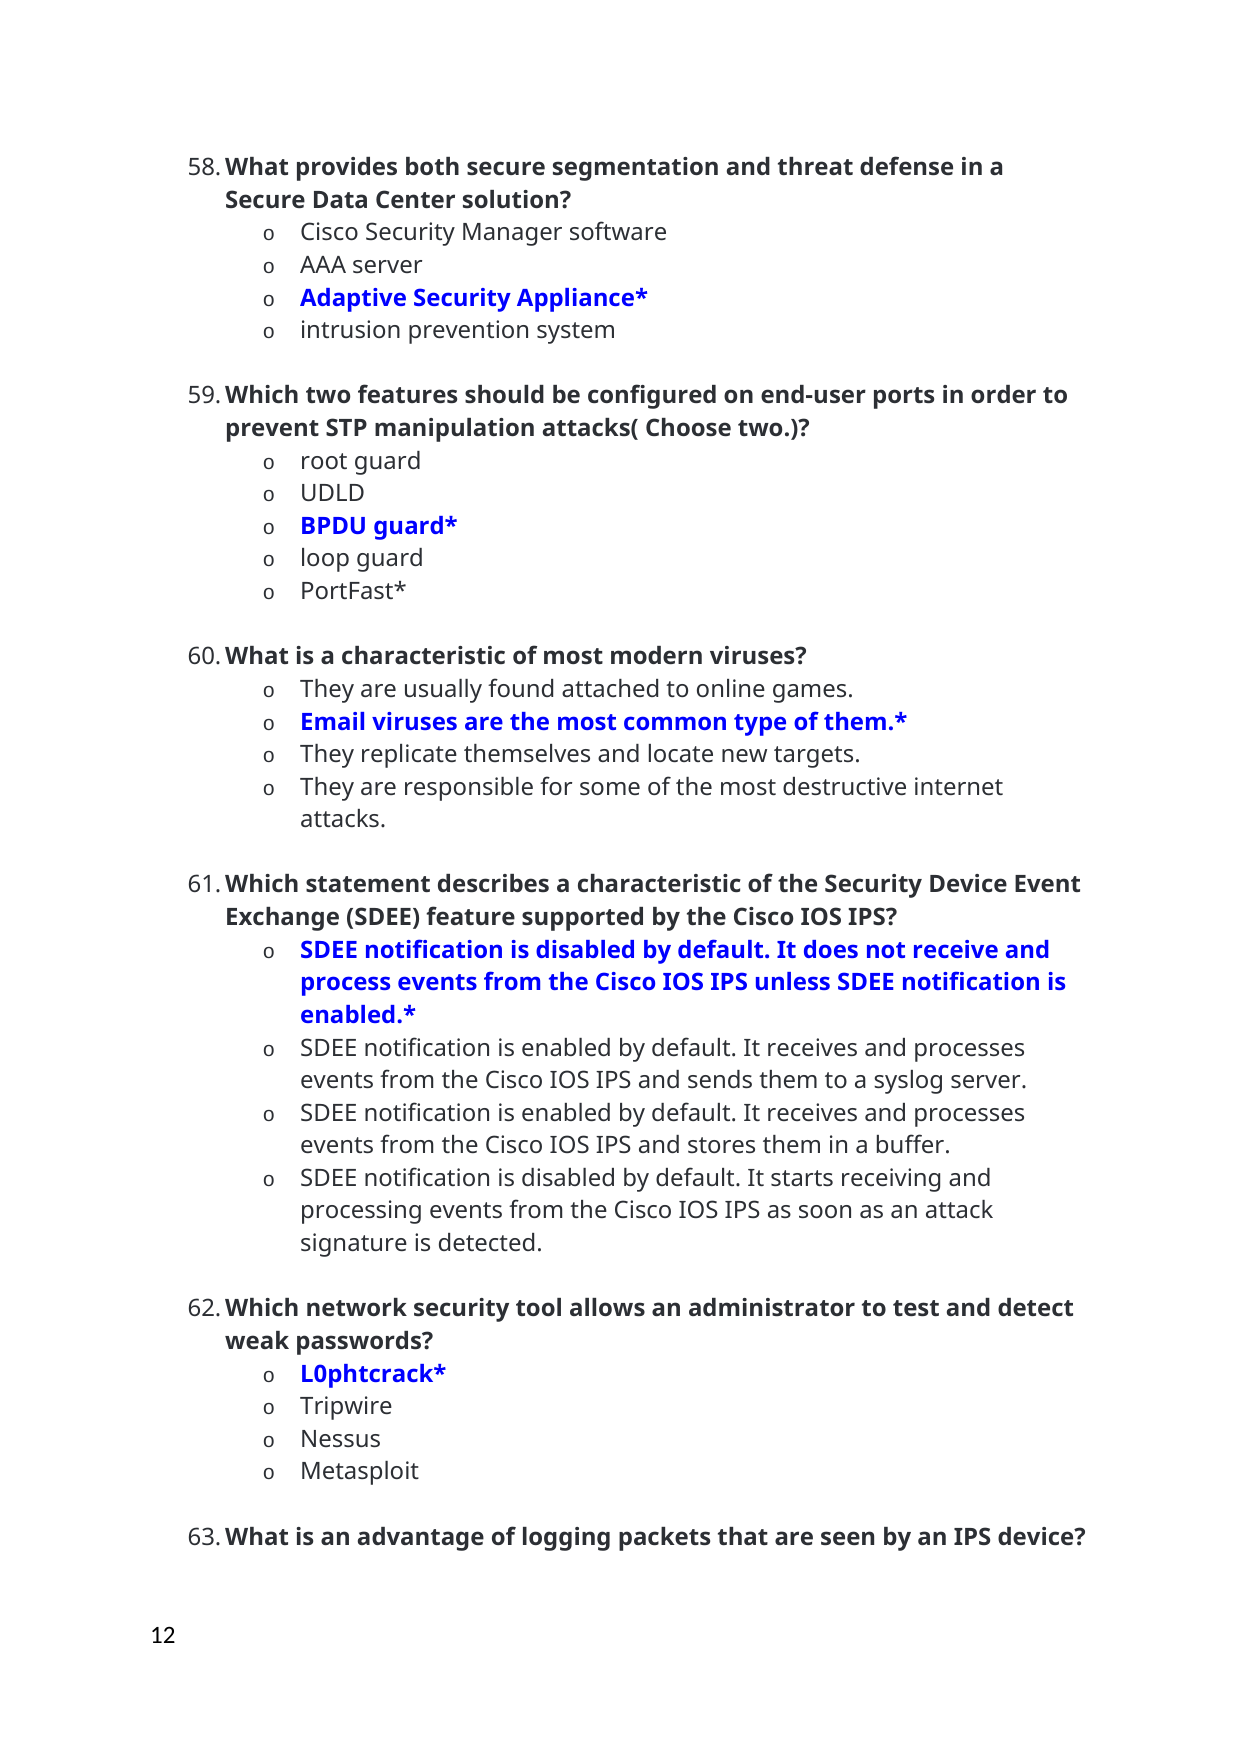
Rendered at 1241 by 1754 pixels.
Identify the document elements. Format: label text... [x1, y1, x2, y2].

list Which two features should be configured on end-user ports in order to prevent STP manipulation attacks( Choose two.)? [187, 378, 1090, 443]
list intrusion prevention system [262, 313, 1090, 346]
list Adaptive Security Appliance* [262, 280, 1090, 313]
list Which statement describes a characteristic of the Security Device Event Exchange (SDEE) feature supported by the Cisco IOS IPS? [187, 867, 1090, 932]
list SDEE notification is enabled by default. It receives and processes events from the Cisco IOS IPS and stores them in a buffer. [262, 1096, 1090, 1161]
list L0phtcrack* [262, 1356, 1090, 1389]
list They are usually found attached to online games. [262, 672, 1090, 704]
list Tripwire [262, 1389, 1090, 1422]
list SDEE notification is enabled by default. It receives and processes events from the Cisco IOS IPS and sends them to a syslog server. [262, 1030, 1090, 1096]
list PortFast* [262, 574, 1090, 606]
list Cisco Security Manager software [262, 215, 1090, 248]
list loop guard [262, 541, 1090, 574]
list What is an advantage of logging packets that are seen by an IPS device? [187, 1519, 1090, 1552]
list root guard [262, 443, 1090, 476]
list Metasploit [262, 1454, 1090, 1487]
list What is a characteristic of most modern viruses? [187, 639, 1090, 672]
list Nessus [262, 1422, 1090, 1454]
list BPDU guard* [262, 509, 1090, 541]
list AAA server [262, 248, 1090, 280]
list Which network security tool allows an administrator to test and detect weak passwords? [187, 1291, 1090, 1356]
list They are responsible for some of the most destructive internet attacks. [262, 769, 1090, 835]
list UDLD [262, 476, 1090, 509]
list SDEE notification is disabled by default. It starts receiving and processing events from the Cisco IOS IPS as soon as an attack signature is detected. [262, 1161, 1090, 1258]
list SDEE notification is disabled by default. It does not receive and process events from the Cisco IOS IPS unless SDEE notification is enabled.* [262, 932, 1090, 1030]
list Email viruses are the most common type of them.* [262, 704, 1090, 737]
list They replicate themselves and locate new targets. [262, 737, 1090, 769]
list What provides both secure segmentation and threat defense in a Secure Data Center solution? [187, 150, 1090, 215]
